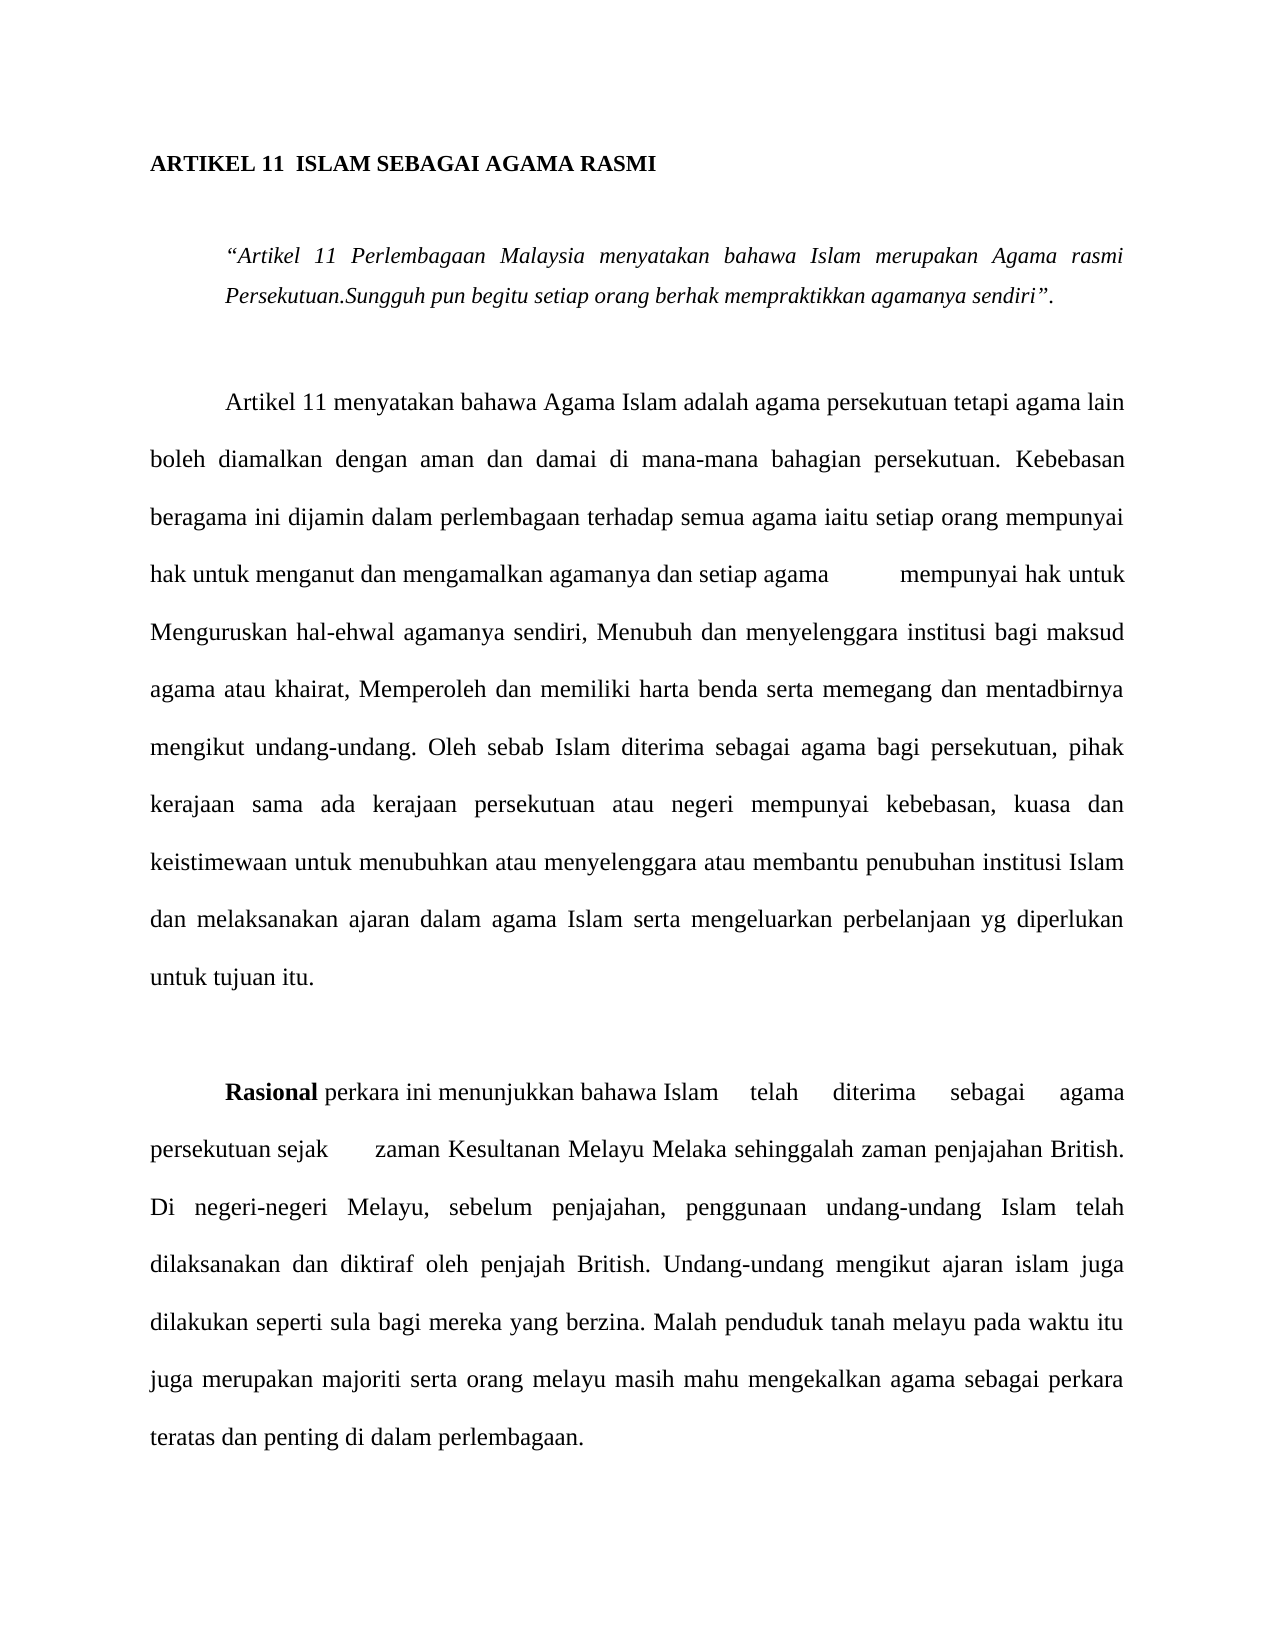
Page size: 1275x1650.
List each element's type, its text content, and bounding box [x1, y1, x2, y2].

text Artikel 11 menyatakan bahawa Agama Islam adalah agama persekutuan tetapi agama lain boleh diamalkan dengan aman dan damai di mana-mana bahagian persekutuan. Kebebasan beragama ini dijamin dalam perlembagaan terhadap semua agama iaitu setiap orang mempunyai hak untuk menganut dan mengamalkan agamanya dan setiap agama mempunyai hak untuk Menguruskan hal-ehwal agamanya sendiri, Menubuh dan menyelenggara institusi bagi maksud agama atau khairat, Memperoleh dan memiliki harta benda serta memegang dan mentadbirnya mengikut undang-undang. Oleh sebab Islam diterima sebagai agama bagi persekutuan, pihak kerajaan sama ada kerajaan persekutuan atau negeri mempunyai kebebasan, kuasa dan keistimewaan untuk menubuhkan atau menyelenggara atau membantu penubuhan institusi Islam dan melaksanakan ajaran dalam agama Islam serta mengeluarkan perbelanjaan yg diperlukan untuk tujuan itu. [150, 387, 1125, 991]
text “Artikel 11 Perlembagaan Malaysia menyatakan bahawa Islam merupakan Agama rasmi Persekutuan.Sungguh pun begitu setiap orang berhak mempraktikkan agamanya sendiri”. [225, 242, 1125, 308]
text ARTIKEL 11 ISLAM SEBAGAI AGAMA RASMI [150, 150, 1125, 176]
text Rasional perkara ini menunjukkan bahawa Islam telah diterima sebagai agama persekutuan sejak zaman Kesultanan Melayu Melaka sehinggalah zaman penjajahan British. Di negeri-negeri Melayu, sebelum penjajahan, penggunaan undang-undang Islam telah dilaksanakan dan diktiraf oleh penjajah British. Undang-undang mengikut ajaran islam juga dilakukan seperti sula bagi mereka yang berzina. Malah penduduk tanah melayu pada waktu itu juga merupakan majoriti serta orang melayu masih mahu mengekalkan agama sebagai perkara teratas dan penting di dalam perlembagaan. [150, 1077, 1125, 1451]
